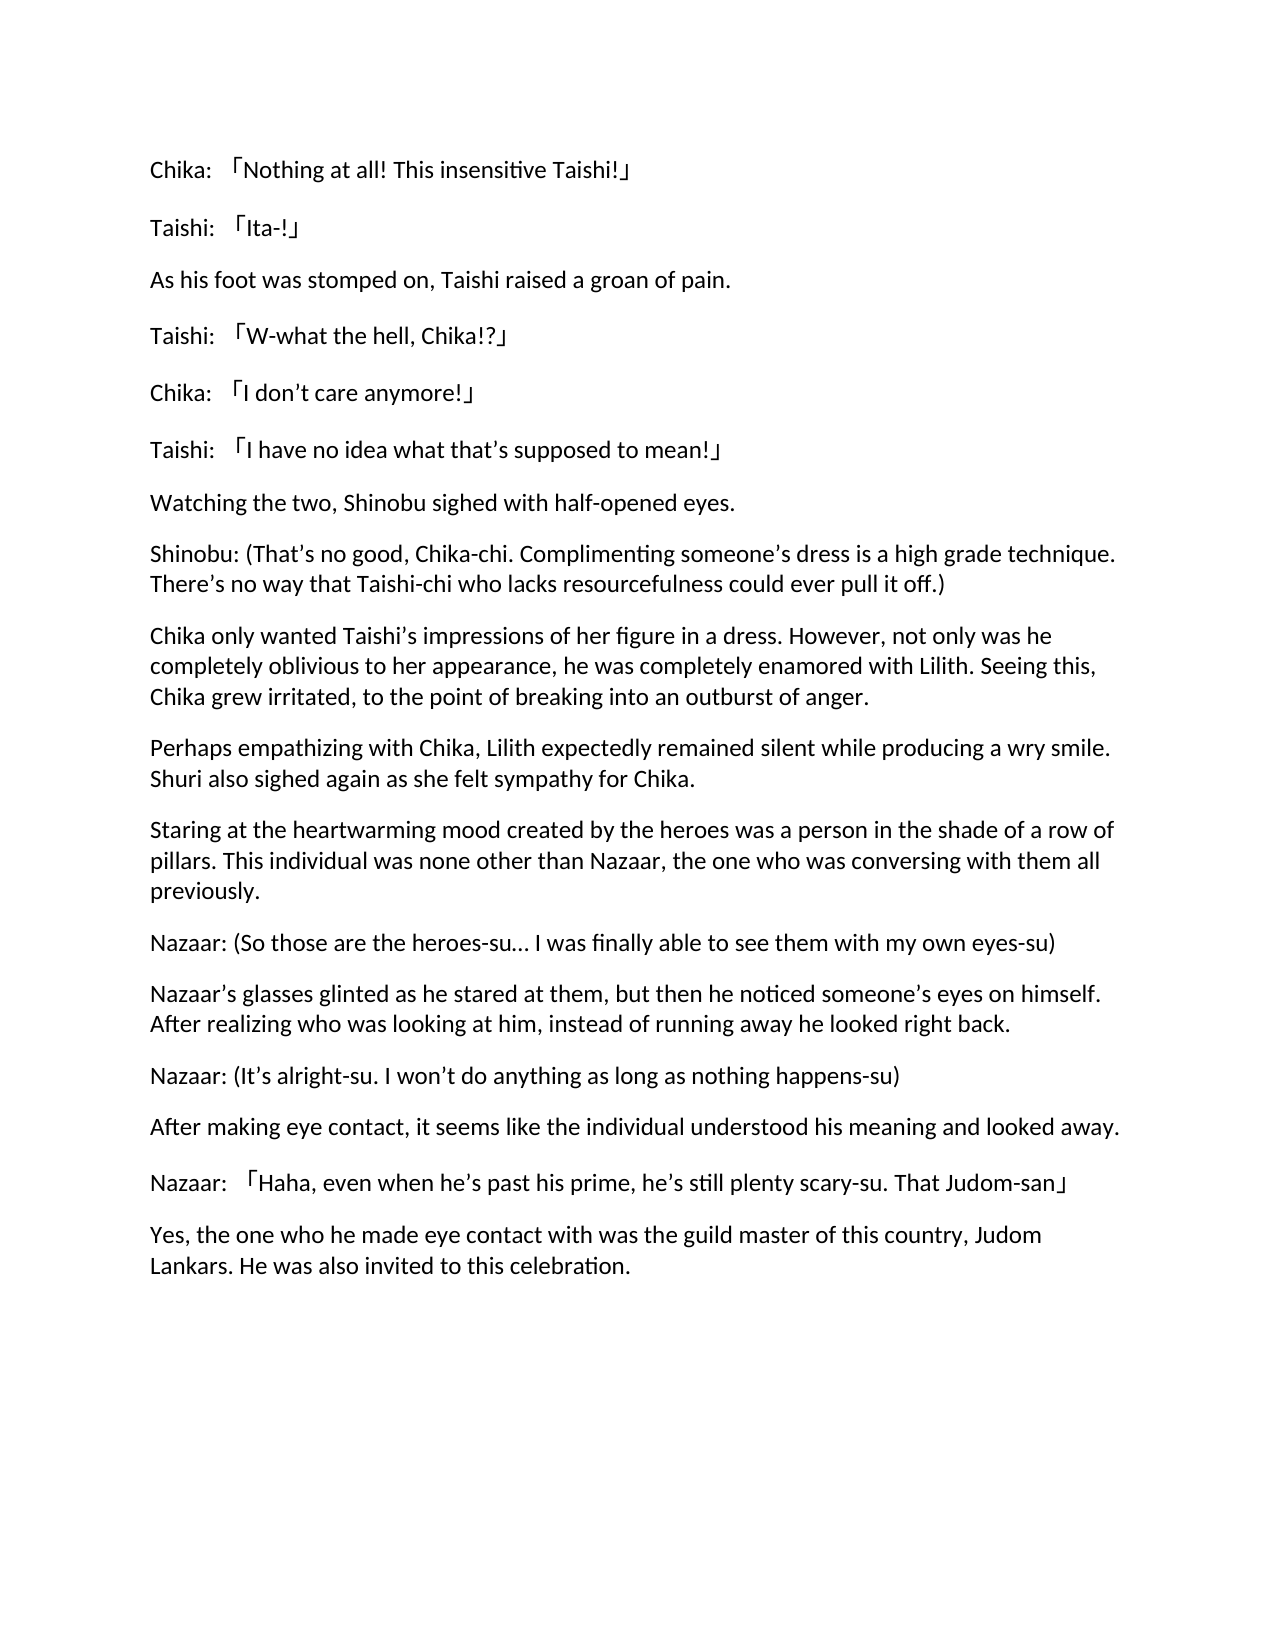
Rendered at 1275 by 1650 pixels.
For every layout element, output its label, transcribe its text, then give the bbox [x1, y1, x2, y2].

text Watching the two, Shinobu sighed with half-opened eyes. [150, 487, 1125, 517]
text Nazaar: (So those are the heroes-su… I was finally able to see them with my own eyes-su) [150, 927, 1125, 957]
text Nazaar: 「Haha, even when he’s past his prime, he’s still plenty scary-su. That Judom-san」 [150, 1163, 1125, 1199]
text Nazaar’s glasses glinted as he stared at them, but then he noticed someone’s eyes on himself. After realizing who was looking at him, instead of running away he looked right back. [150, 978, 1125, 1039]
text Taishi: 「Ita-!」 [150, 207, 1125, 243]
text Chika only wanted Taishi’s impressions of her figure in a dress. However, not only was he completely oblivious to her appearance, he was completely enamored with Lilith. Seeing this, Chika grew irritated, to the point of breaking into an outburst of anger. [150, 620, 1125, 712]
text As his foot was stomped on, Taishi raised a groan of pain. [150, 264, 1125, 295]
text After making eye contact, it seems like the individual understood his meaning and looked away. [150, 1111, 1125, 1142]
text Staring at the heartwarming mood created by the heroes was a person in the shade of a row of pillars. This individual was none other than Nazaar, the one who was conversing with them all previously. [150, 814, 1125, 906]
text Taishi: 「W-what the hell, Chika!?」 [150, 316, 1125, 352]
text Shinobu: (That’s no good, Chika-chi. Complimenting someone’s dress is a high grade technique. There’s no way that Taishi-chi who lacks resourcefulness could ever pull it off.) [150, 538, 1125, 599]
text Chika: 「Nothing at all! This insensitive Taishi!」 [150, 150, 1125, 186]
text Chika: 「I don’t care anymore!」 [150, 373, 1125, 409]
text Perhaps empathizing with Chika, Lilith expectedly remained silent while producing a wry smile. Shuri also sighed again as she felt sympathy for Chika. [150, 732, 1125, 793]
text Nazaar: (It’s alright-su. I won’t do anything as long as nothing happens-su) [150, 1060, 1125, 1090]
text Yes, the one who he made eye contact with was the guild master of this country, Judom Lankars. He was also invited to this celebration. [150, 1220, 1125, 1281]
text Taishi: 「I have no idea what that’s supposed to mean!」 [150, 430, 1125, 466]
